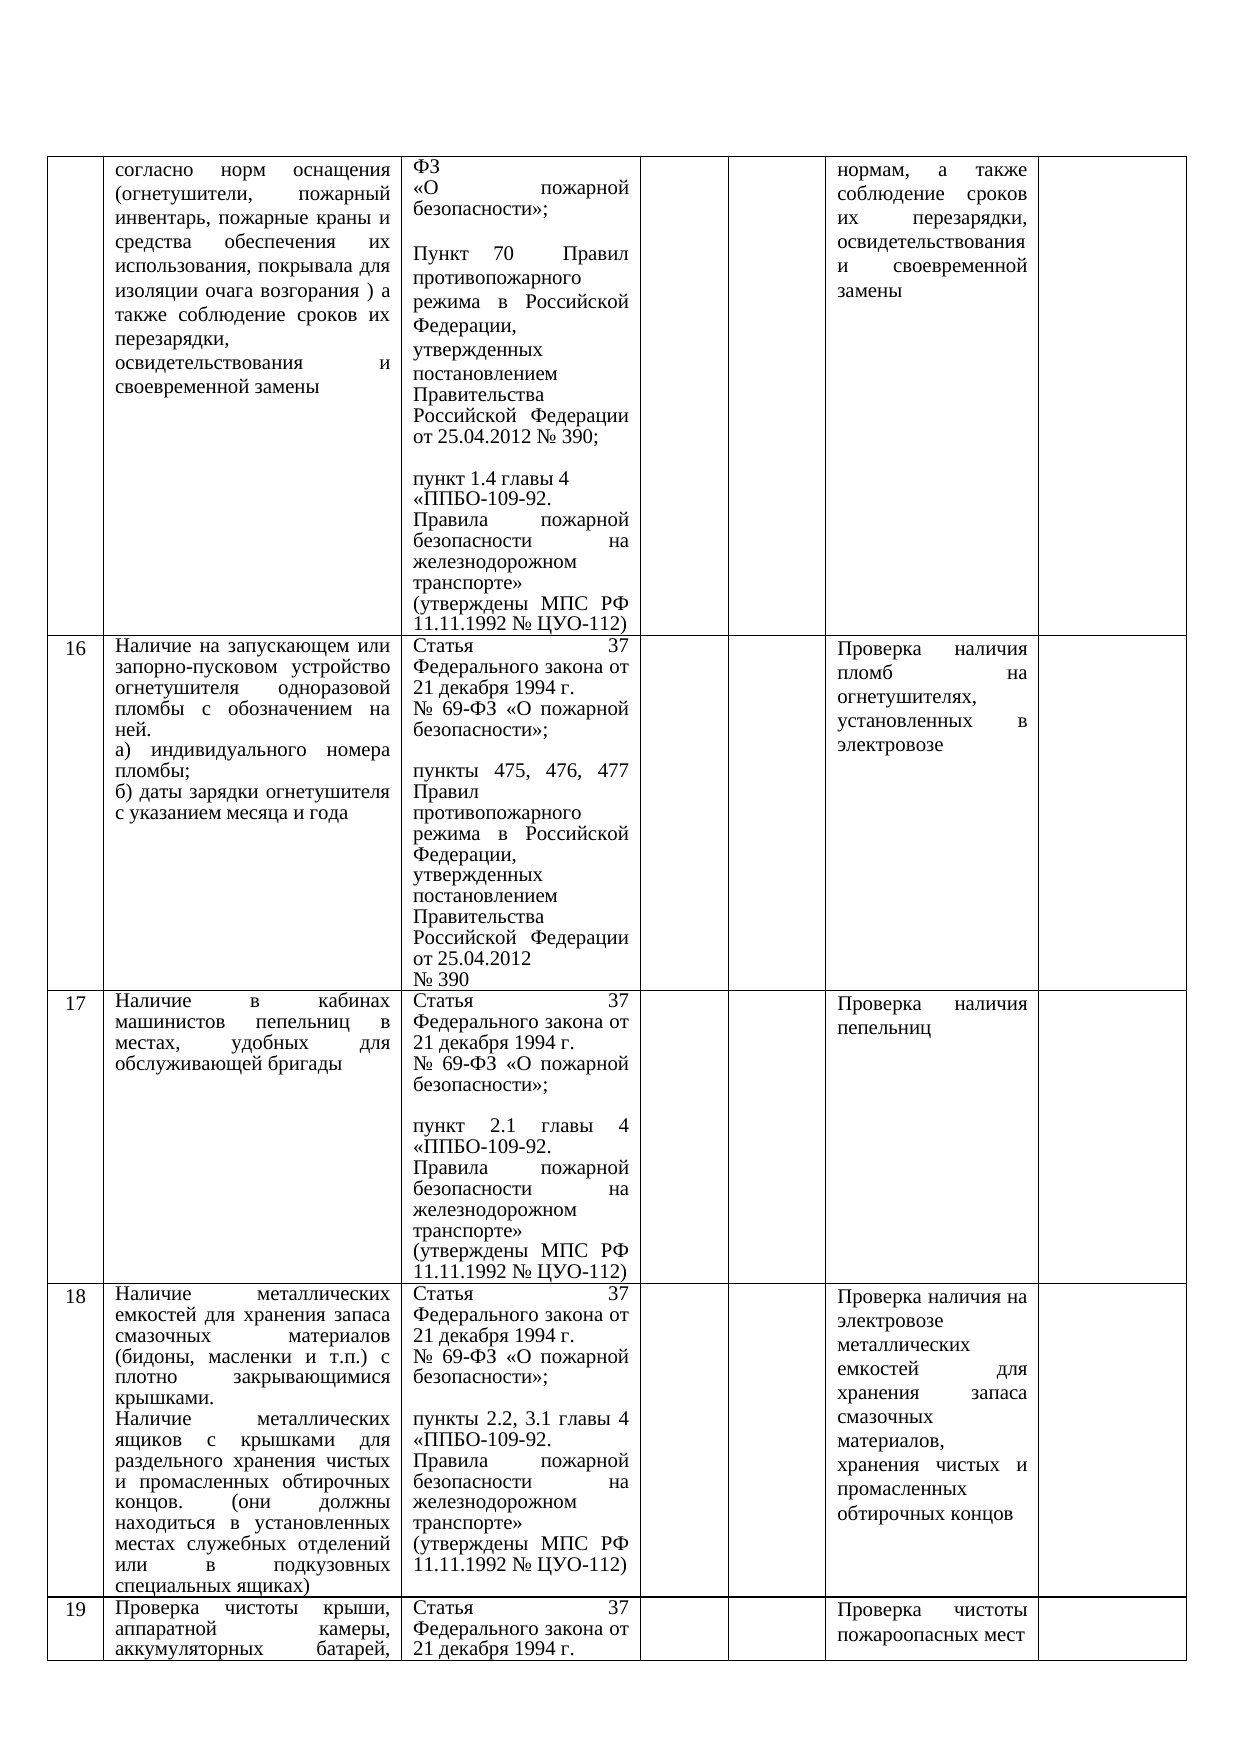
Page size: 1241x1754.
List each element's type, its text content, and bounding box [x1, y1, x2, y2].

table_cell Наличие в кабинах машинистов пепельниц в местах, удобных для обслуживающей бригады [104, 991, 401, 1283]
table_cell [826, 157, 1038, 635]
table_cell Проверка наличия на электровозе металлических емкостей для хранения запаса смазочных материалов, хранения чистых и промасленных обтирочных концов [826, 1284, 1038, 1596]
table_cell [729, 157, 825, 635]
table_cell Наличие на запускающем или запорно-пусковом устройство огнетушителя одноразовой пломбы с обозначением на ней. а) индивидуального номера пломбы; б) даты зарядки огнетушителя с указанием месяца и года [104, 636, 401, 990]
table_cell [641, 1284, 728, 1596]
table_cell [402, 157, 640, 635]
table_cell Проверка наличия пепельниц [826, 991, 1038, 1283]
table_cell Наличие металлических емкостей для хранения запаса смазочных материалов (бидоны, масленки и т.п.) с плотно закрывающимися крышками. Наличие металлических ящиков с крышками для раздельного хранения чистых и промасленных обтирочных концов. (они должны находиться в установленных местах служебных отделений или в подкузовных специальных ящиках) [104, 1284, 401, 1596]
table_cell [104, 157, 401, 635]
table_cell [641, 991, 728, 1283]
table_cell 15 [48, 157, 103, 635]
table_cell [641, 1598, 728, 1660]
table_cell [826, 1598, 1038, 1660]
table_cell 19 [48, 1598, 103, 1660]
table_cell 18 [48, 1284, 103, 1596]
table_cell [729, 1284, 825, 1596]
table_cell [402, 1598, 640, 1660]
table_cell [1039, 991, 1186, 1283]
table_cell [104, 1598, 401, 1660]
table_cell 16 [48, 636, 103, 990]
table_cell [1039, 1284, 1186, 1596]
table_cell [729, 636, 825, 990]
table_cell [641, 157, 728, 635]
table_cell [729, 991, 825, 1283]
table_cell Статья 37 Федерального закона от 21 декабря 1994 г. № 69-ФЗ «О пожарной безопасности»; пункты 2.2, 3.1 главы 4 «ППБО-109-92. Правила пожарной безопасности на железнодорожном транспорте» (утверждены МПС РФ 11.11.1992 № ЦУО-112) [402, 1284, 640, 1596]
table_cell [1039, 157, 1186, 635]
table_cell Статья 37 Федерального закона от 21 декабря 1994 г. № 69-ФЗ «О пожарной безопасности»; пункты 475, 476, 477 Правил противопожарного режима в Российской Федерации, утвержденных постановлением Правительства Российской Федерации от 25.04.2012 № 390 [402, 636, 640, 990]
table_cell [1039, 636, 1186, 990]
table_cell Проверка наличия пломб на огнетушителях, установленных в электровозе [826, 636, 1038, 990]
table_cell [1039, 1598, 1186, 1660]
table_cell [641, 636, 728, 990]
table_cell 17 [48, 991, 103, 1283]
table_cell [729, 1598, 825, 1660]
